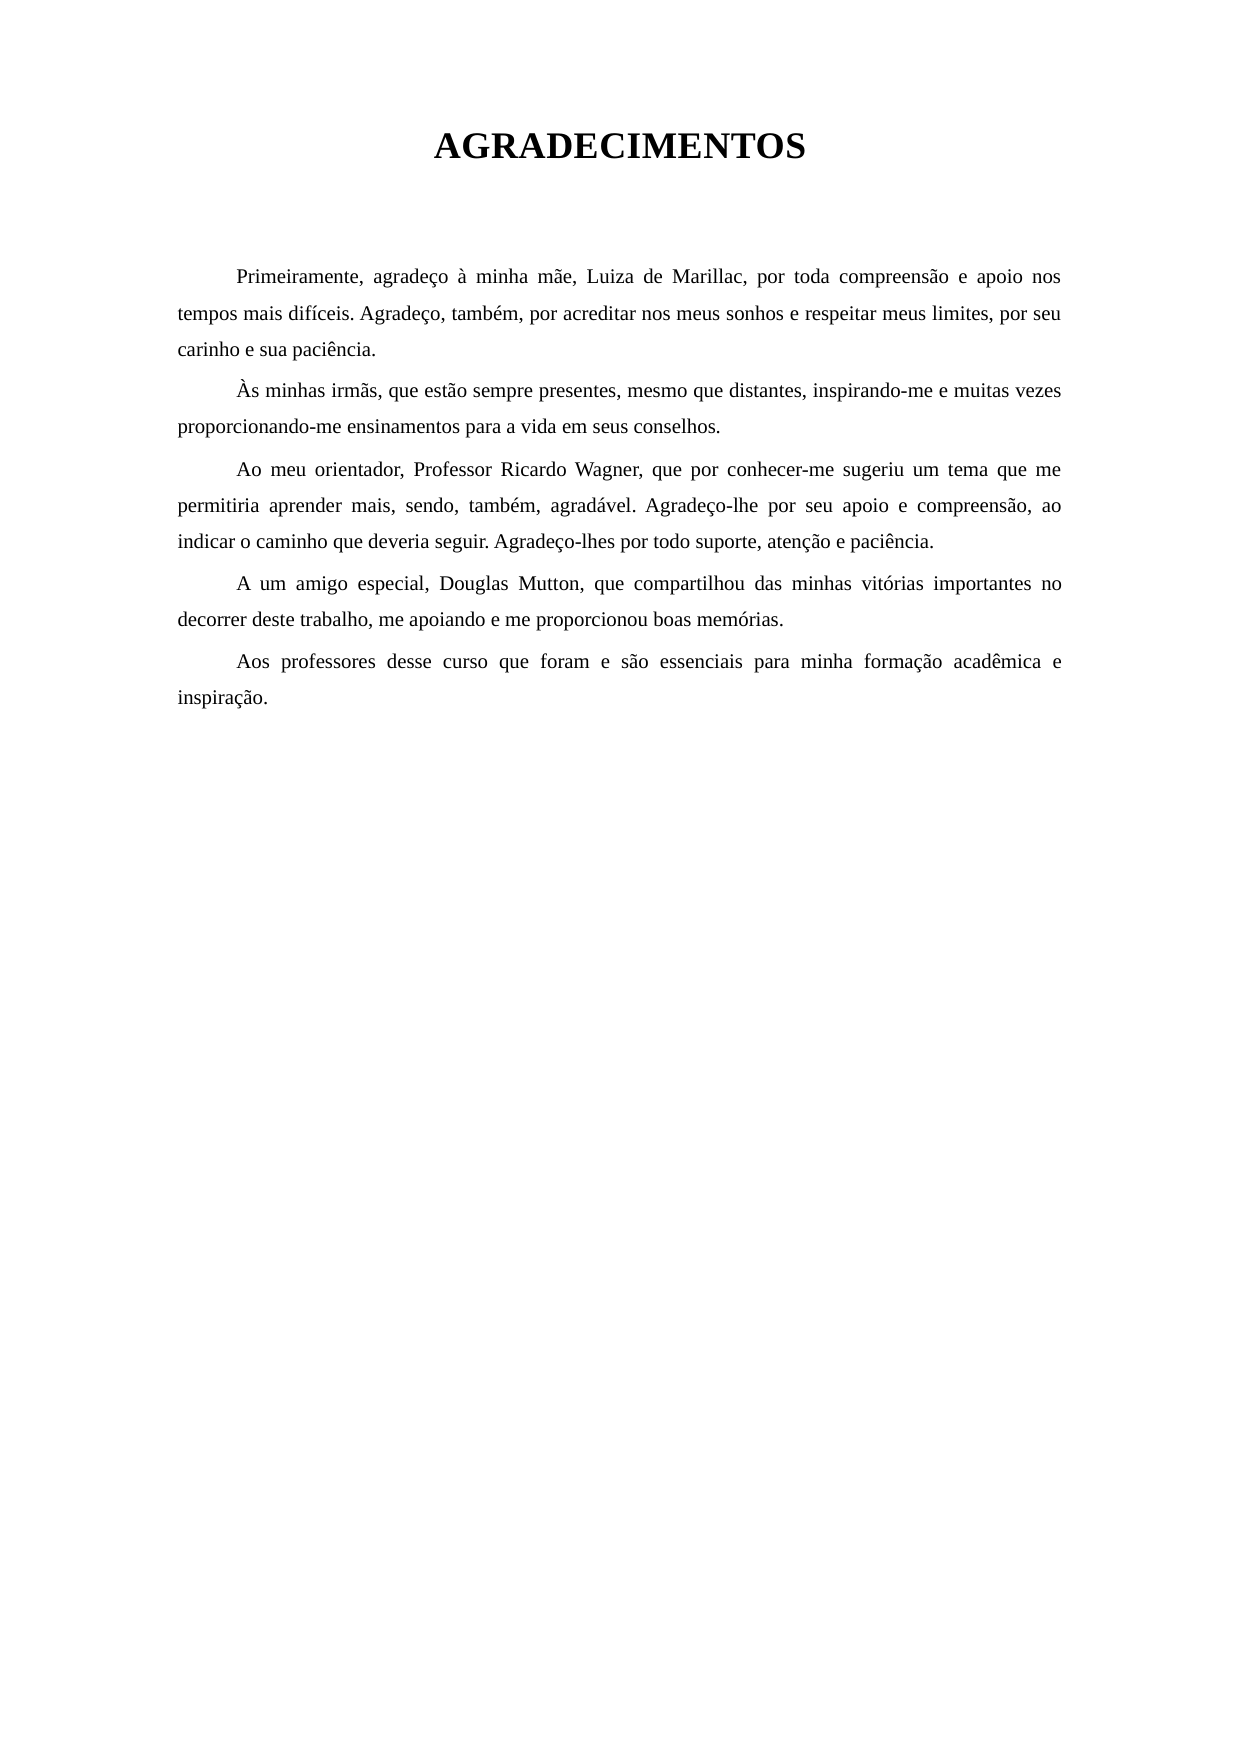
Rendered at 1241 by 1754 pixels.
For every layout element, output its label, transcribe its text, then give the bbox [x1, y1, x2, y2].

text Primeiramente, agradeço à minha mãe, Luiza de Marillac, por toda compreensão e apoio nos tempos mais difíceis. Agradeço, também, por acreditar nos meus sonhos e respeitar meus limites, por seu carinho e sua paciência. [177, 264, 1063, 361]
text Às minhas irmãs, que estão sempre presentes, mesmo que distantes, inspirando-me e muitas vezes proporcionando-me ensinamentos para a vida em seus conselhos. [177, 378, 1063, 438]
text AGRADECIMENTOS [118, 123, 1122, 166]
text Aos professores desse curso que foram e são essenciais para minha formação acadêmica e inspiração. [177, 648, 1063, 709]
text Ao meu orientador, Professor Ricardo Wagner, que por conhecer-me sugeriu um tema que me permitiria aprender mais, sendo, também, agradável. Agradeço-lhe por seu apoio e compreensão, ao indicar o caminho que deveria seguir. Agradeço-lhes por todo suporte, atenção e paciência. [177, 456, 1063, 553]
text A um amigo especial, Douglas Mutton, que compartilhou das minhas vitórias importantes no decorrer deste trabalho, me apoiando e me proporcionou boas memórias. [177, 571, 1063, 631]
